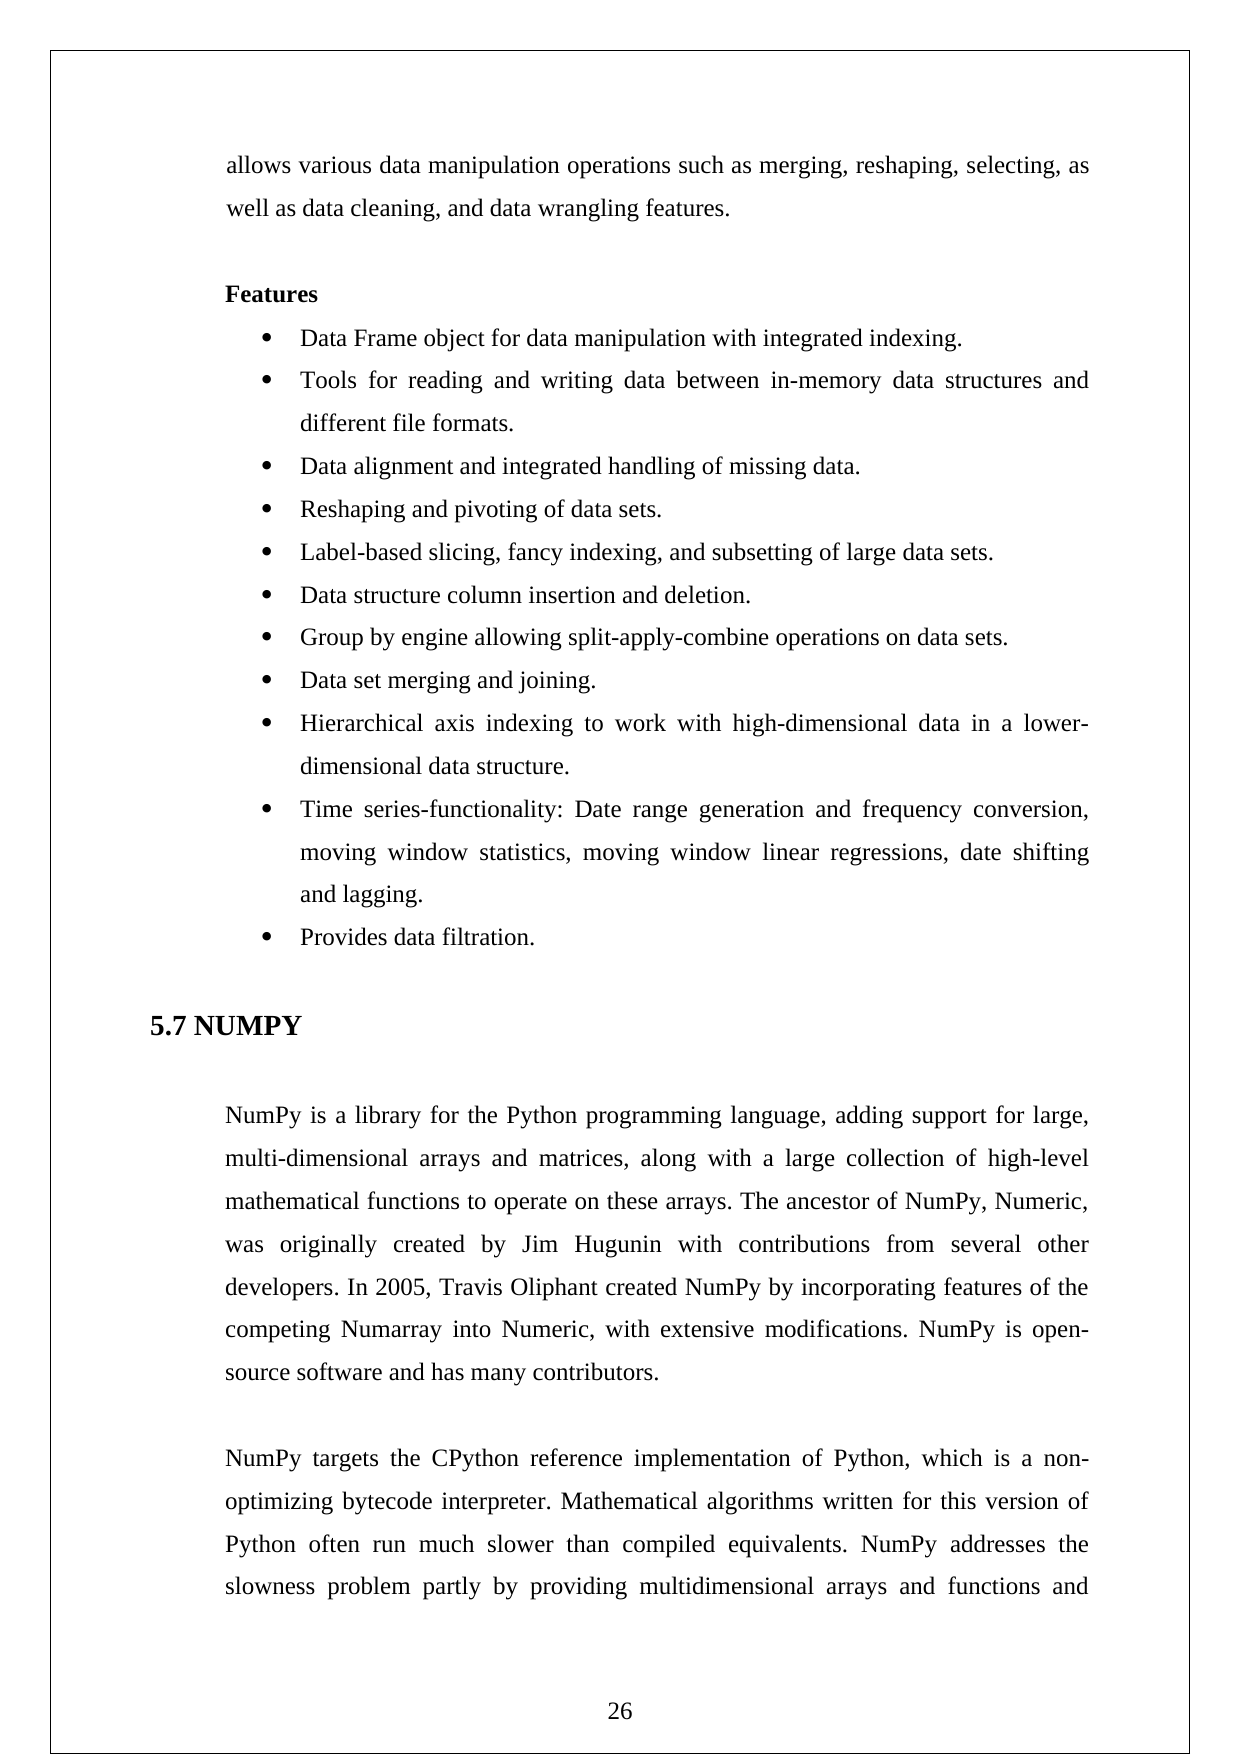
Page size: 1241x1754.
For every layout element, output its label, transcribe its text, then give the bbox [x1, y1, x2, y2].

list Data structure column insertion and deletion. [262, 580, 1090, 608]
list Data Frame object for data manipulation with integrated indexing. [262, 323, 1090, 352]
list Tools for reading and writing data between in-memory data structures and different file formats. [262, 366, 1090, 437]
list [225, 1443, 1090, 1600]
list Time series-functionality: Date range generation and frequency conversion, moving window statistics, moving window linear regressions, date shifting and lagging. [262, 794, 1090, 908]
list Data alignment and integrated handling of missing data. [262, 451, 1090, 480]
list Data set merging and joining. [262, 665, 1090, 694]
text Features [225, 279, 1090, 308]
list NumPy is a library for the Python programming language, adding support for large, multi-dimensional arrays and matrices, along with a large collection of high-level mathematical functions to operate on these arrays. The ancestor of NumPy, Numeric, was originally created by Jim Hugunin with contributions from several other developers. In 2005, Travis Oliphant created NumPy by incorporating features of the competing Numarray into Numeric, with extensive modifications. NumPy is open-source software and has many contributors. [225, 1101, 1090, 1386]
list Group by engine allowing split-apply-combine operations on data sets. [262, 622, 1090, 651]
list Label-based slicing, fancy indexing, and subsetting of large data sets. [262, 537, 1090, 566]
list Hierarchical axis indexing to work with high-dimensional data in a lower-dimensional data structure. [262, 708, 1090, 780]
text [225, 150, 1090, 222]
list 5.7 NUMPY [150, 1008, 1090, 1041]
list Provides data filtration. [262, 922, 1090, 951]
list Reshaping and pivoting of data sets. [262, 494, 1090, 523]
